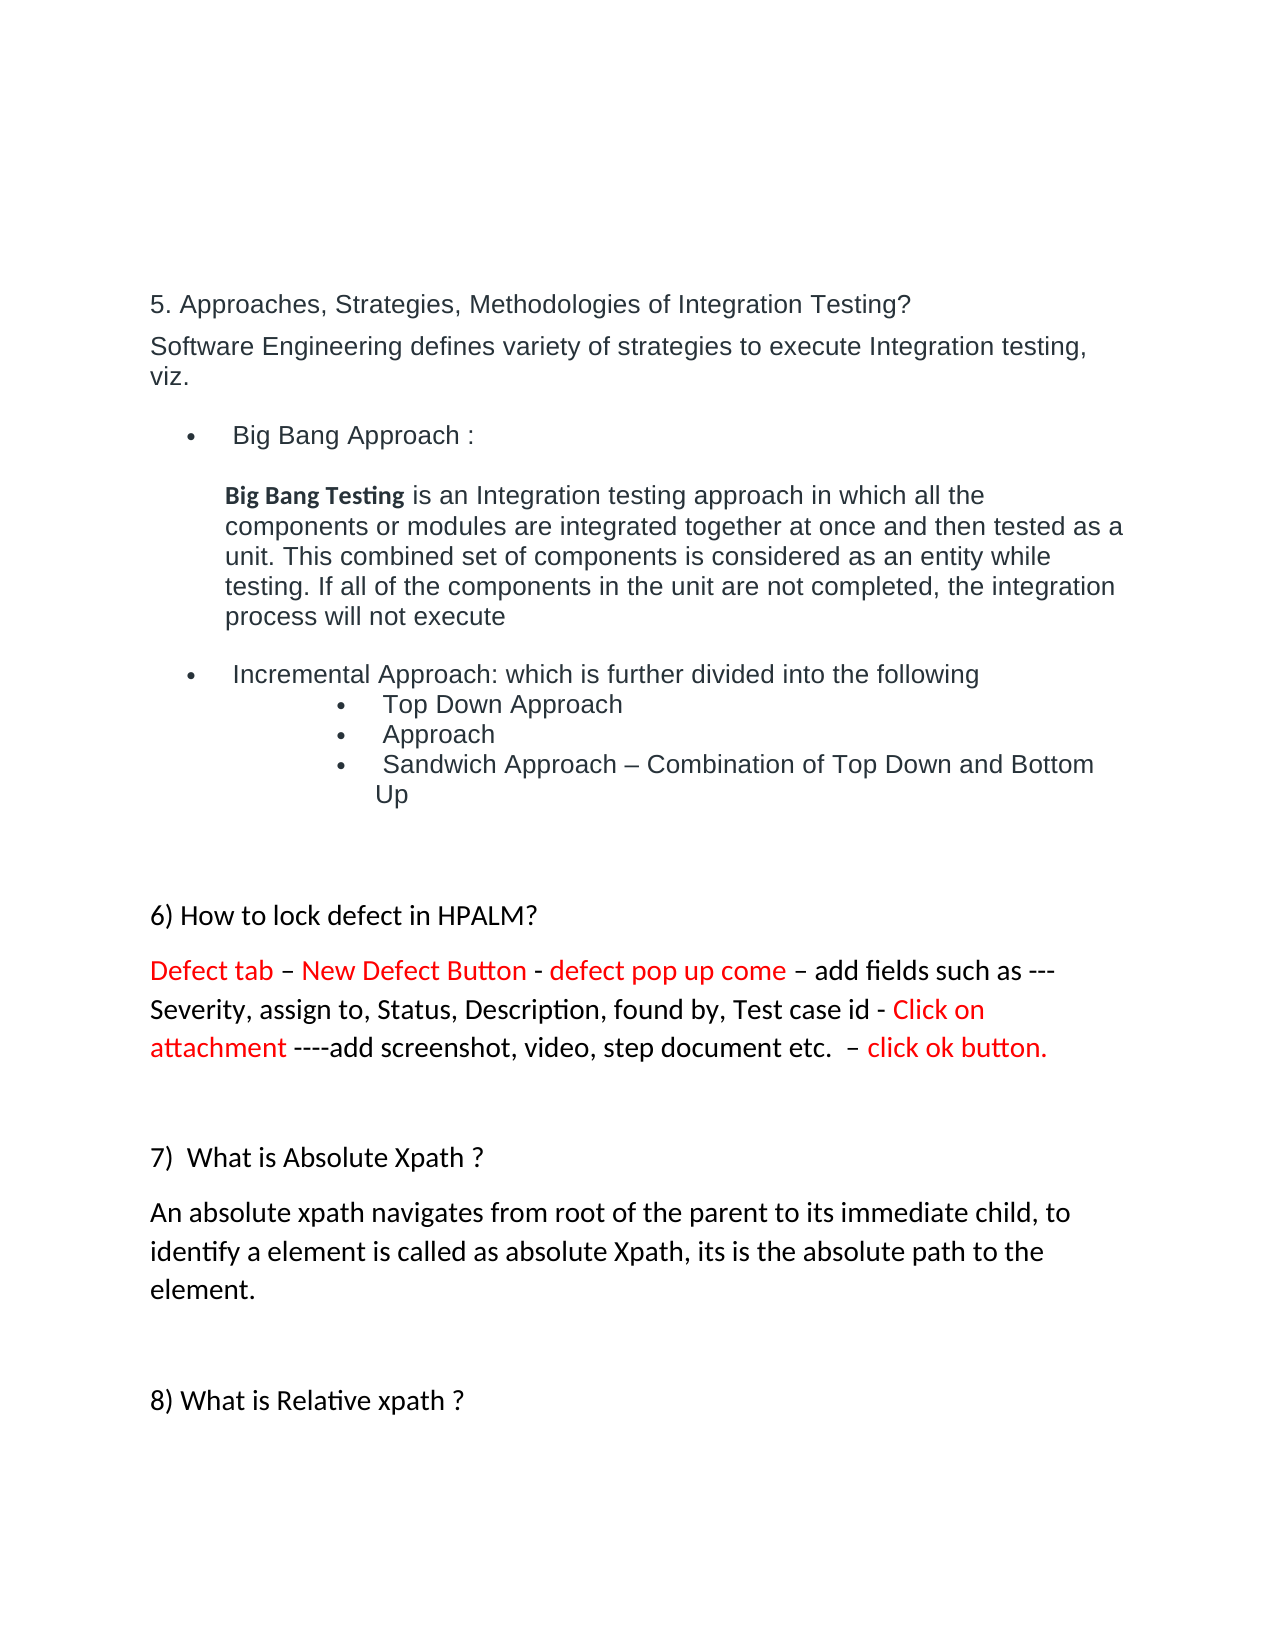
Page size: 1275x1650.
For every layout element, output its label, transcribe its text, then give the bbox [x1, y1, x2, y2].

list Approach [337, 719, 1125, 749]
text Software Engineering defines variety of strategies to execute Integration testing, viz. [150, 331, 1125, 391]
text 7) What is Absolute Xpath ? [150, 1139, 1125, 1175]
list Sandwich Approach – Combination of Top Down and Bottom Up [337, 749, 1125, 809]
text An absolute xpath navigates from root of the parent to its immediate child, to identify a element is called as absolute Xpath, its is the absolute path to the element. [150, 1194, 1125, 1307]
text Defect tab – New Defect Button - defect pop up come – add fields such as --- Severity, assign to, Status, Description, found by, Test case id - Click on attachment ----add screenshot, video, step document etc. – click ok button. [150, 952, 1125, 1065]
text Big Bang Testing is an Integration testing approach in which all the components or modules are integrated together at once and then tested as a unit. This combined set of components is considered as an entity while testing. If all of the components in the unit are not completed, the integration process will not execute [225, 479, 1125, 630]
text 6) How to lock defect in HPALM? [150, 897, 1125, 933]
text 8) What is Relative xpath ? [150, 1382, 1125, 1417]
list Big Bang Approach : [187, 420, 1125, 450]
list Incremental Approach: which is further divided into the following [187, 659, 1125, 689]
text 5. Approaches, Strategies, Methodologies of Integration Testing? [150, 256, 1125, 318]
list Top Down Approach [337, 689, 1125, 719]
